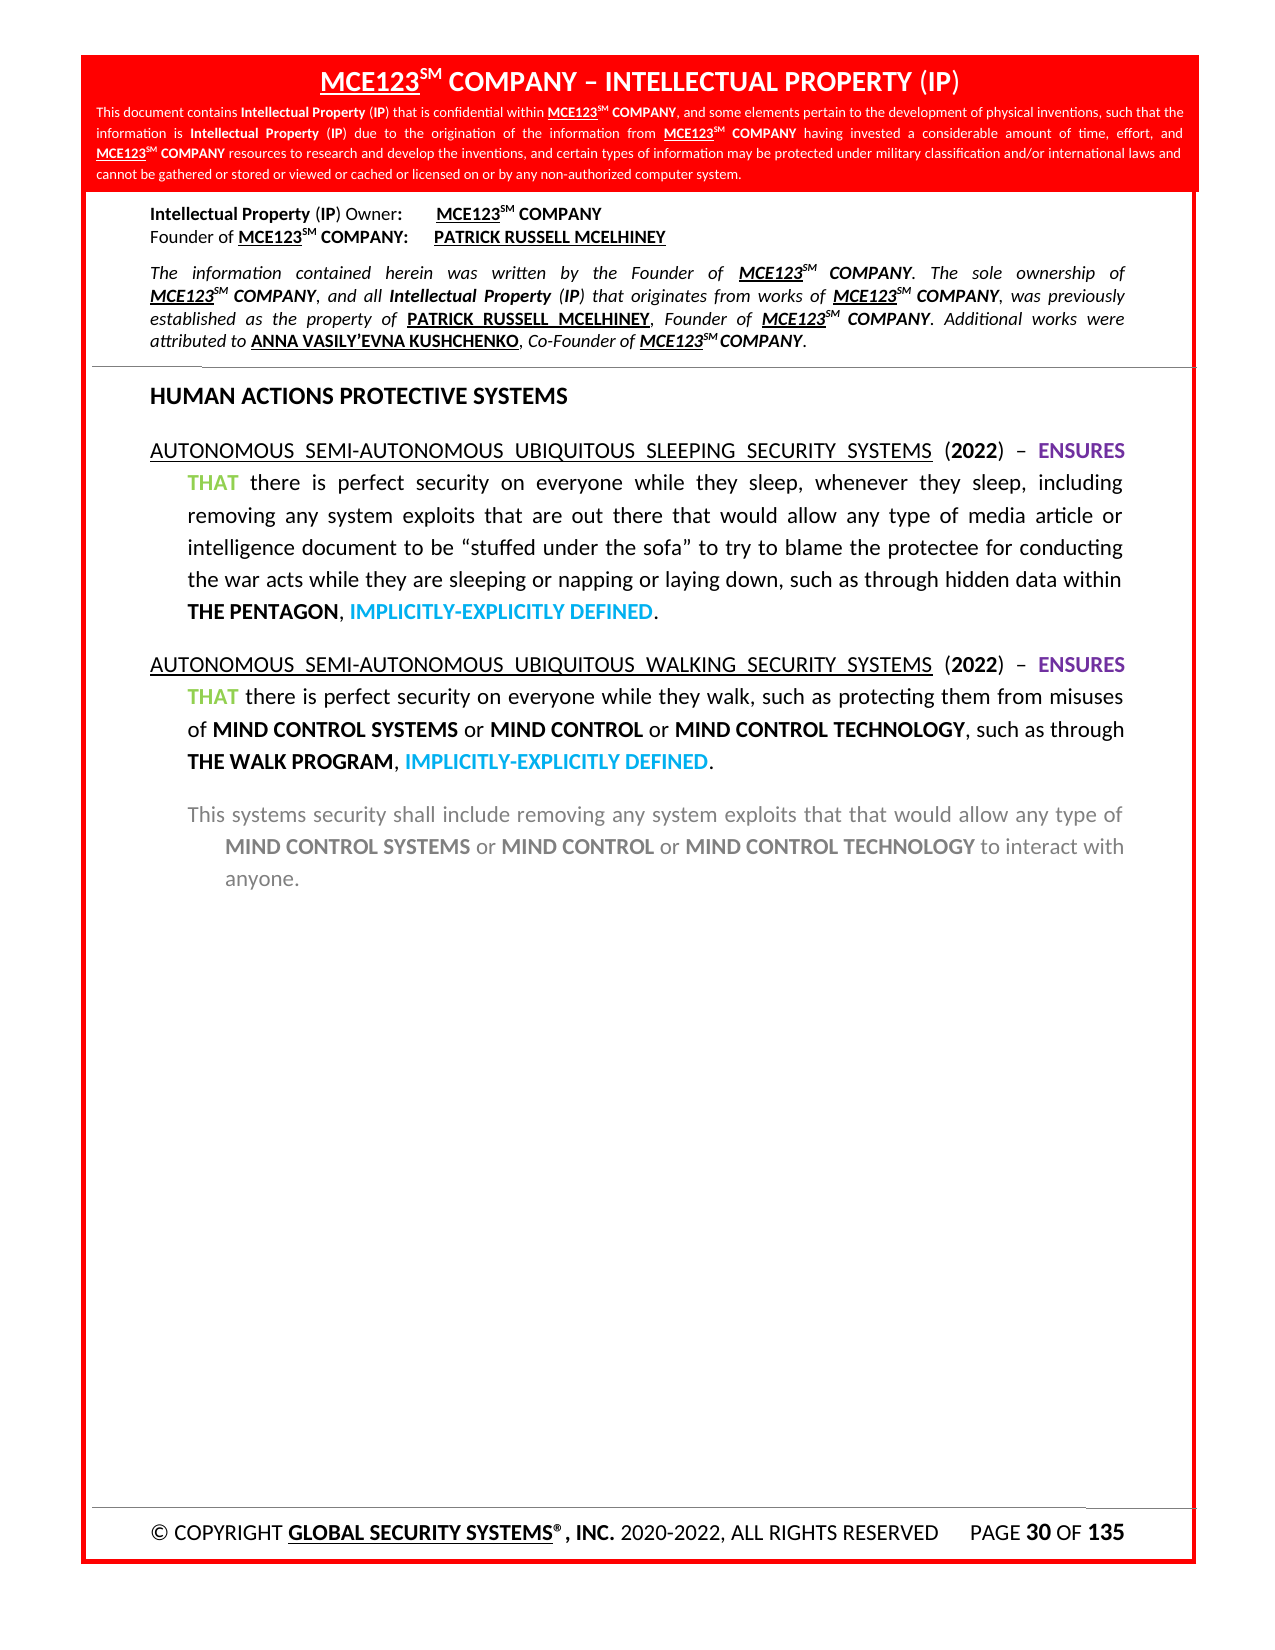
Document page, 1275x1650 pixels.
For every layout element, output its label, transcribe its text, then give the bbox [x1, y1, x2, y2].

text This systems security shall include removing any system exploits that that would allow any type of MIND CONTROL SYSTEMS or MIND CONTROL or MIND CONTROL TECHNOLOGY to interact with anyone. [187, 800, 1125, 892]
text AUTONOMOUS SEMI-AUTONOMOUS UBIQUITOUS WALKING SECURITY SYSTEMS (2022) – ENSURES THAT there is perfect security on everyone while they walk, such as protecting them from misuses of MIND CONTROL SYSTEMS or MIND CONTROL or MIND CONTROL TECHNOLOGY, such as through THE WALK PROGRAM, IMPLICITLY-EXPLICITLY DEFINED. [150, 650, 1125, 775]
text AUTONOMOUS SEMI-AUTONOMOUS UBIQUITOUS SLEEPING SECURITY SYSTEMS (2022) – ENSURES THAT there is perfect security on everyone while they sleep, whenever they sleep, including removing any system exploits that are out there that would allow any type of media article or intelligence document to be “stuffed under the sofa” to try to blame the protectee for conducting the war acts while they are sleeping or napping or laying down, such as through hidden data within THE PENTAGON, IMPLICITLY-EXPLICITLY DEFINED. [150, 436, 1125, 625]
text HUMAN ACTIONS PROTECTIVE SYSTEMS [150, 381, 1125, 411]
